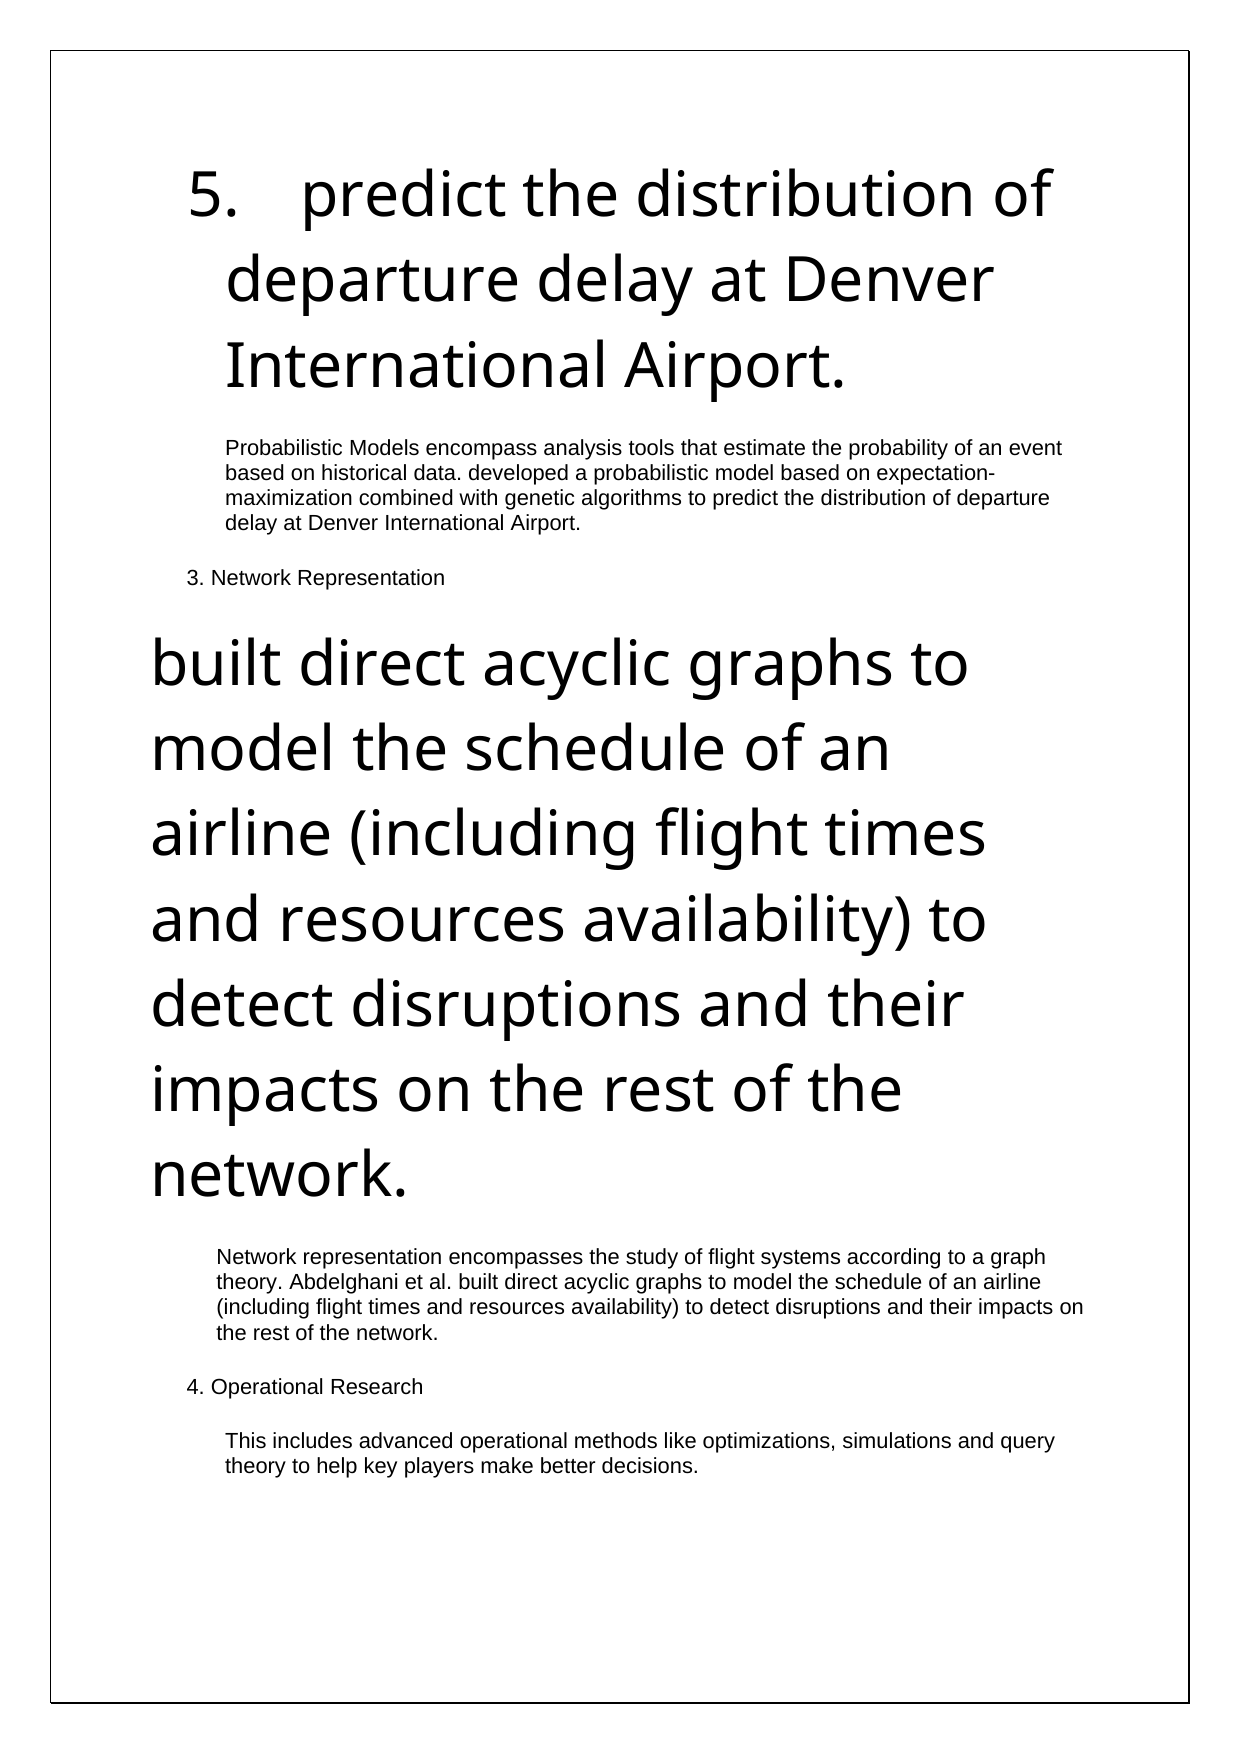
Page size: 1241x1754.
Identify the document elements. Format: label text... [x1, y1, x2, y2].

text built direct acyclic graphs to model the schedule of an airline (including ﬂight times and resources availability) to [150, 619, 1089, 959]
text Probabilistic Models encompass analysis tools that estimate the probability of an event based on historical data. developed a probabilistic model based on expectation-maximization combined with genetic algorithms to predict the distribution of departure delay at Denver International Airport. [225, 434, 1089, 535]
text detect disruptions and their impacts on the rest of the network. [150, 959, 1089, 1214]
text 4. Operational Research [150, 1374, 1089, 1399]
text 3. Network Representation [150, 564, 1089, 590]
list predict the distribution of departure delay at Denver International Airport. [187, 150, 1089, 405]
text This includes advanced operational methods like optimizations, simulations and query theory to help key players make better decisions. [225, 1428, 1089, 1478]
text Network representation encompasses the study of ﬂight systems according to a graph theory. Abdelghani et al. built direct acyclic graphs to model the schedule of an airline (including ﬂight times and resources availability) to detect disruptions and their impacts on the rest of the network. [216, 1244, 1089, 1344]
